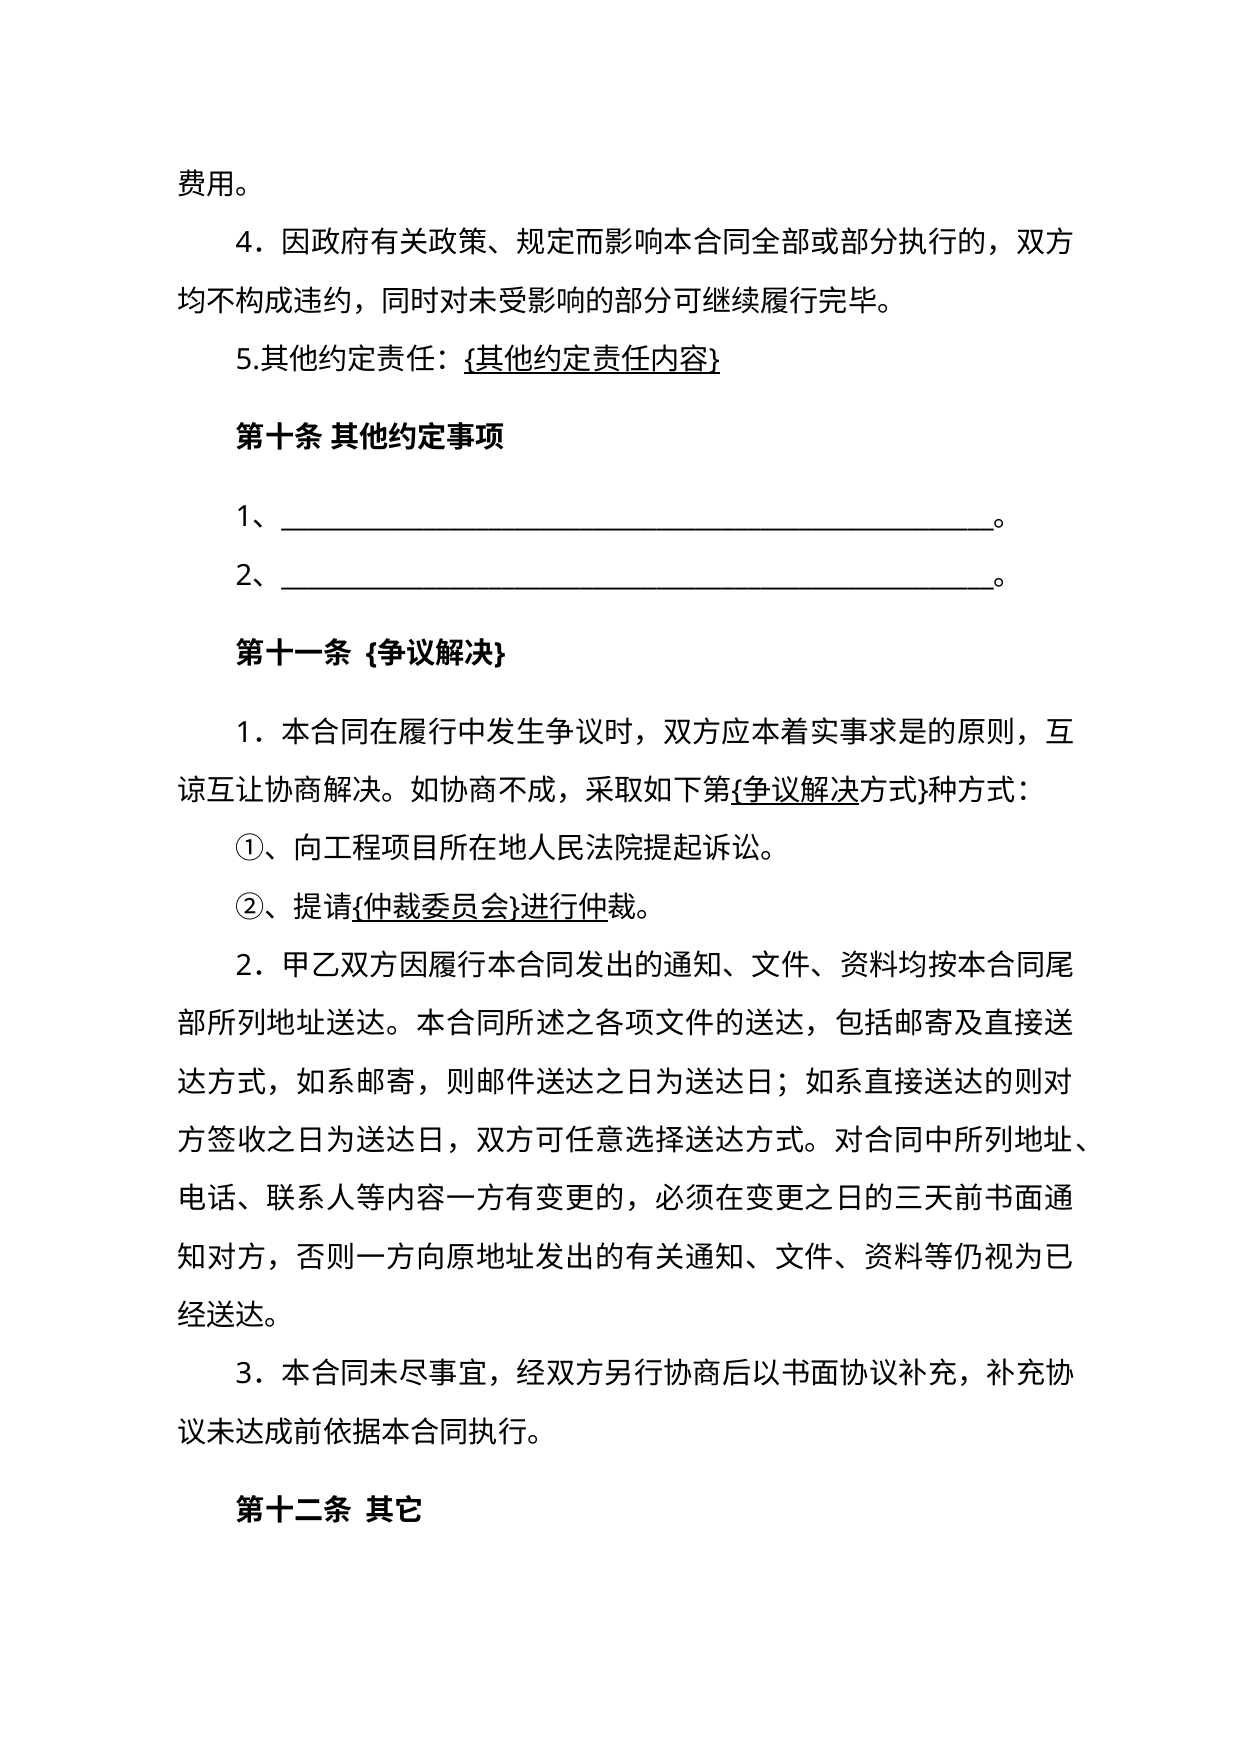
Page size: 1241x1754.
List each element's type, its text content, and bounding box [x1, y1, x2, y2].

text 2、_______________________________________________________。 [177, 538, 1075, 597]
list 向工程项目所在地人民法院提起诉讼。 [177, 812, 1075, 871]
text 2．甲乙双方因履行本合同发出的通知、文件、资料均按本合同尾部所列地址送达。本合同所述之各项文件的送达，包括邮寄及直接送达方式，如系邮寄，则邮件送达之日为送达日；如系直接送达的则对方签收之日为送达日，双方可任意选择送达方式。对合同中所列地址、电话、联系人等内容一方有变更的，必须在变更之日的三天前书面通知对方，否则一方向原地址发出的有关通知、文件、资料等仍视为已经送达。 [177, 929, 1075, 1337]
text 4．因政府有关政策、规定而影响本合同全部或部分执行的，双方均不构成违约，同时对未受影响的部分可继续履行完毕。 [177, 206, 1075, 323]
text 5.其他约定责任：{其他约定责任内容} [177, 323, 1075, 381]
text 第十条 其他约定事项 [177, 401, 1075, 459]
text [177, 148, 1075, 206]
text 第十一条 {争议解决} [177, 617, 1075, 675]
list 提请{仲裁委员会}进行仲裁。 [177, 871, 1075, 929]
list 本合同在履行中发生争议时，双方应本着实事求是的原则，互谅互让协商解决。如协商不成，采取如下第{争议解决方式}种方式： [177, 696, 1075, 812]
text 1、_______________________________________________________。 [177, 480, 1075, 538]
text 第十二条 其它 [177, 1474, 1075, 1532]
text 3．本合同未尽事宜，经双方另行协商后以书面协议补充，补充协议未达成前依据本合同执行。 [177, 1337, 1075, 1454]
